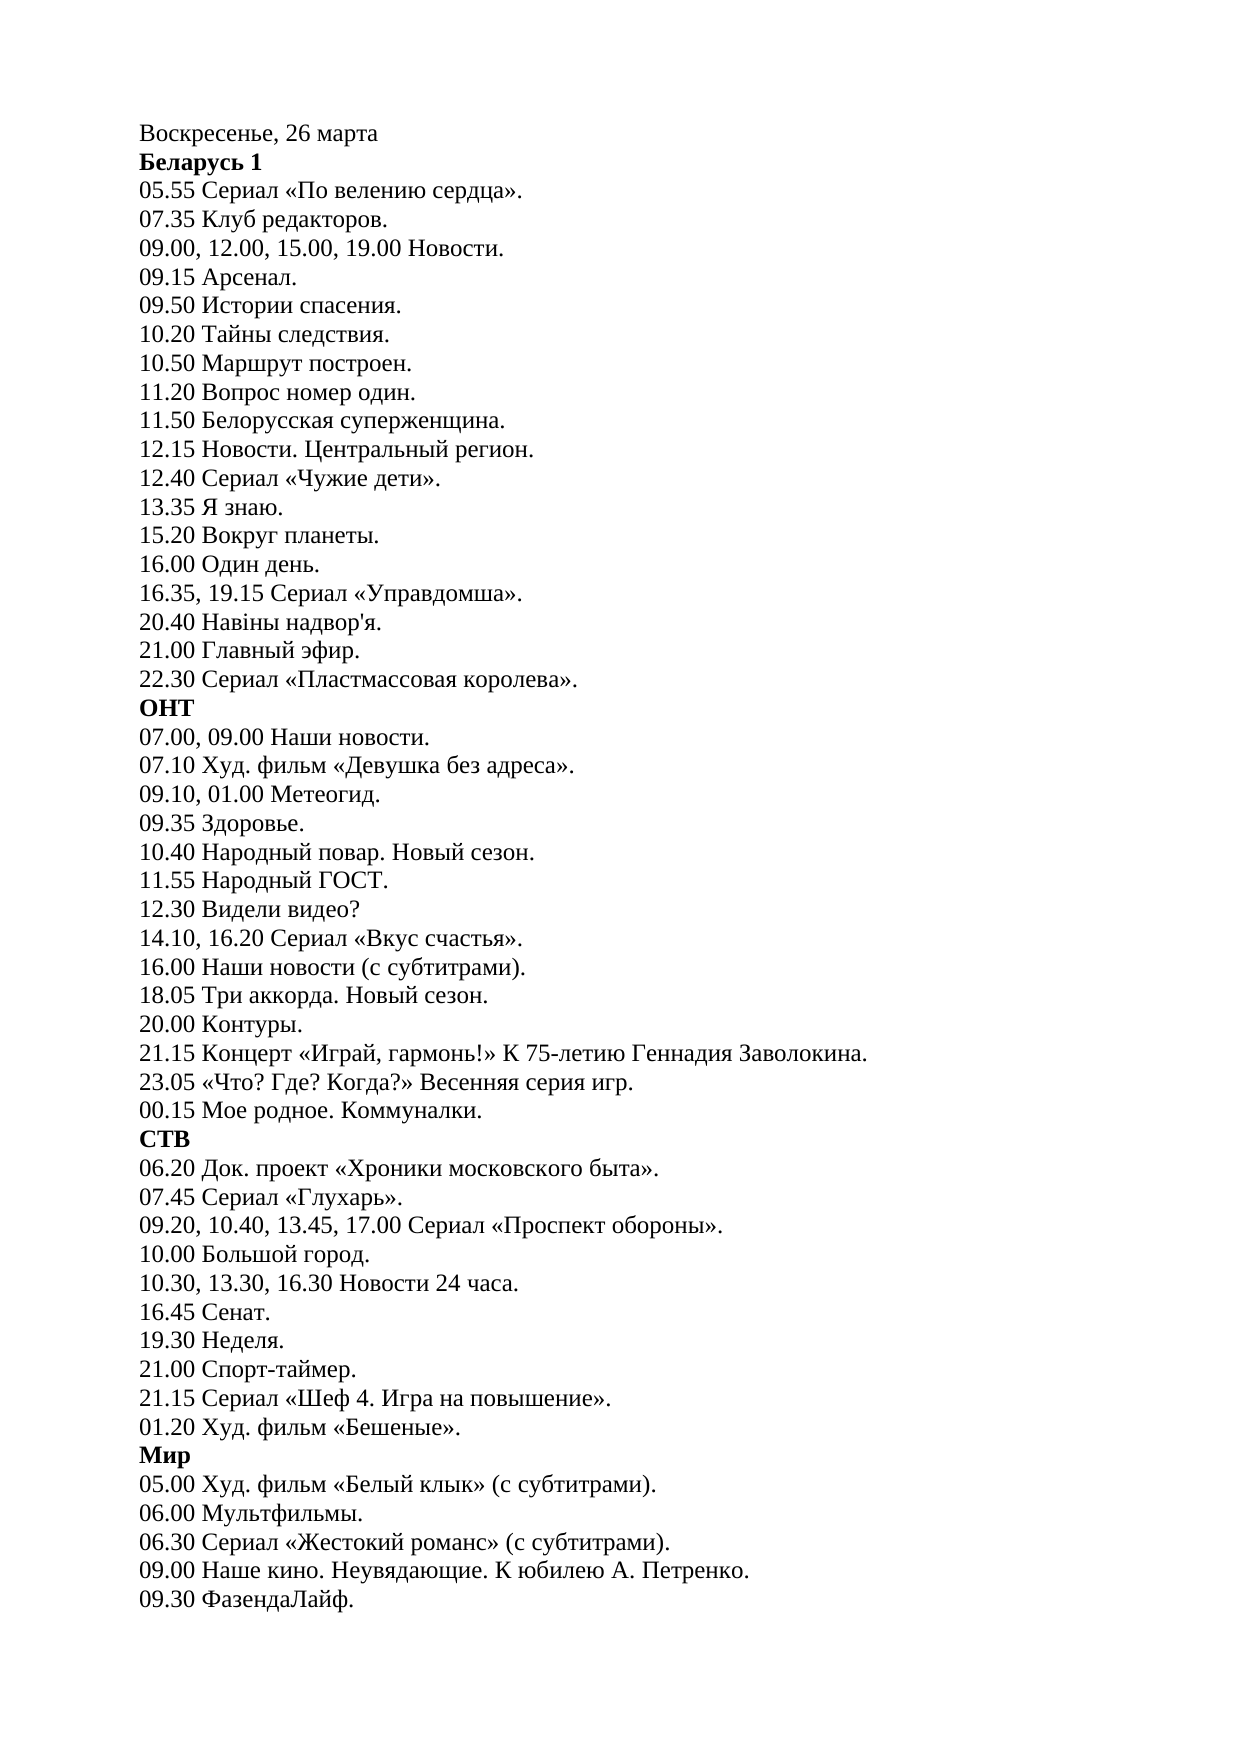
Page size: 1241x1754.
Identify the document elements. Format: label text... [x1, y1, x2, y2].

text 01.20 Худ. фильм «Бешеные». [139, 1412, 1101, 1441]
text 07.35 Клуб редакторов. [139, 204, 1101, 233]
text 19.30 Неделя. [139, 1326, 1101, 1354]
text 12.15 Новости. Центральный регион. [139, 434, 1101, 463]
text 09.35 Здоровье. [139, 808, 1101, 837]
text 09.30 ФазендаЛайф. [139, 1584, 1101, 1613]
text 07.10 Худ. фильм «Девушка без адреса». [139, 751, 1101, 779]
text ОНТ [139, 693, 1101, 722]
text 10.20 Тайны следствия. [139, 319, 1101, 348]
text 10.50 Маршрут построен. [139, 348, 1101, 377]
text 12.40 Сериал «Чужие дети». [139, 463, 1101, 492]
text 21.00 Главный эфир. [139, 636, 1101, 664]
text 05.00 Худ. фильм «Белый клык» (с субтитрами). [139, 1469, 1101, 1498]
text 09.00, 12.00, 15.00, 19.00 Новости. [139, 233, 1101, 262]
text 15.20 Вокруг планеты. [139, 521, 1101, 549]
text 07.00, 09.00 Наши новости. [139, 722, 1101, 751]
text 21.00 Спорт-таймер. [139, 1354, 1101, 1383]
text 16.35, 19.15 Сериал «Управдомша». [139, 578, 1101, 607]
text 20.40 Навіны надвор'я. [139, 607, 1101, 636]
text 13.35 Я знаю. [139, 492, 1101, 521]
text 22.30 Сериал «Пластмассовая королева». [139, 664, 1101, 693]
text 11.55 Народный ГОСТ. [139, 866, 1101, 894]
text 09.10, 01.00 Метеогид. [139, 779, 1101, 808]
text 20.00 Контуры. [139, 1009, 1101, 1038]
text 10.00 Большой город. [139, 1239, 1101, 1268]
text 09.50 Истории спасения. [139, 291, 1101, 319]
text 09.00 Наше кино. Неувядающие. К юбилею А. Петренко. [139, 1556, 1101, 1584]
text 07.45 Сериал «Глухарь». [139, 1182, 1101, 1211]
text 21.15 Концерт «Играй, гармонь!» К 75-летию Геннадия Заволокина. [139, 1038, 1101, 1067]
text 10.30, 13.30, 16.30 Новости 24 часа. [139, 1268, 1101, 1297]
text 12.30 Видели видео? [139, 894, 1101, 923]
text 06.00 Мультфильмы. [139, 1498, 1101, 1527]
text Беларусь 1 [139, 147, 1101, 176]
text 21.15 Сериал «Шеф 4. Игра на повышение». [139, 1383, 1101, 1412]
text 16.45 Сенат. [139, 1297, 1101, 1326]
text 06.30 Сериал «Жестокий романс» (с субтитрами). [139, 1527, 1101, 1556]
text 14.10, 16.20 Сериал «Вкус счастья». [139, 923, 1101, 952]
text 09.15 Арсенал. [139, 262, 1101, 291]
text 10.40 Народный повар. Новый сезон. [139, 837, 1101, 866]
text 00.15 Мое родное. Коммуналки. [139, 1096, 1101, 1124]
text 16.00 Наши новости (с субтитрами). [139, 952, 1101, 981]
text 05.55 Сериал «По велению сердца». [139, 176, 1101, 204]
text 11.20 Вопрос номер один. [139, 377, 1101, 406]
text 09.20, 10.40, 13.45, 17.00 Сериал «Проспект обороны». [139, 1211, 1101, 1239]
text 16.00 Один день. [139, 549, 1101, 578]
text 11.50 Белорусская суперженщина. [139, 406, 1101, 434]
text Мир [139, 1441, 1101, 1469]
text Воскресенье, 26 марта [139, 118, 1101, 147]
text 18.05 Три аккорда. Новый сезон. [139, 981, 1101, 1009]
text 06.20 Док. проект «Хроники московского быта». [139, 1153, 1101, 1182]
text СТВ [139, 1124, 1101, 1153]
text 23.05 «Что? Где? Когда?» Весенняя серия игр. [139, 1067, 1101, 1096]
